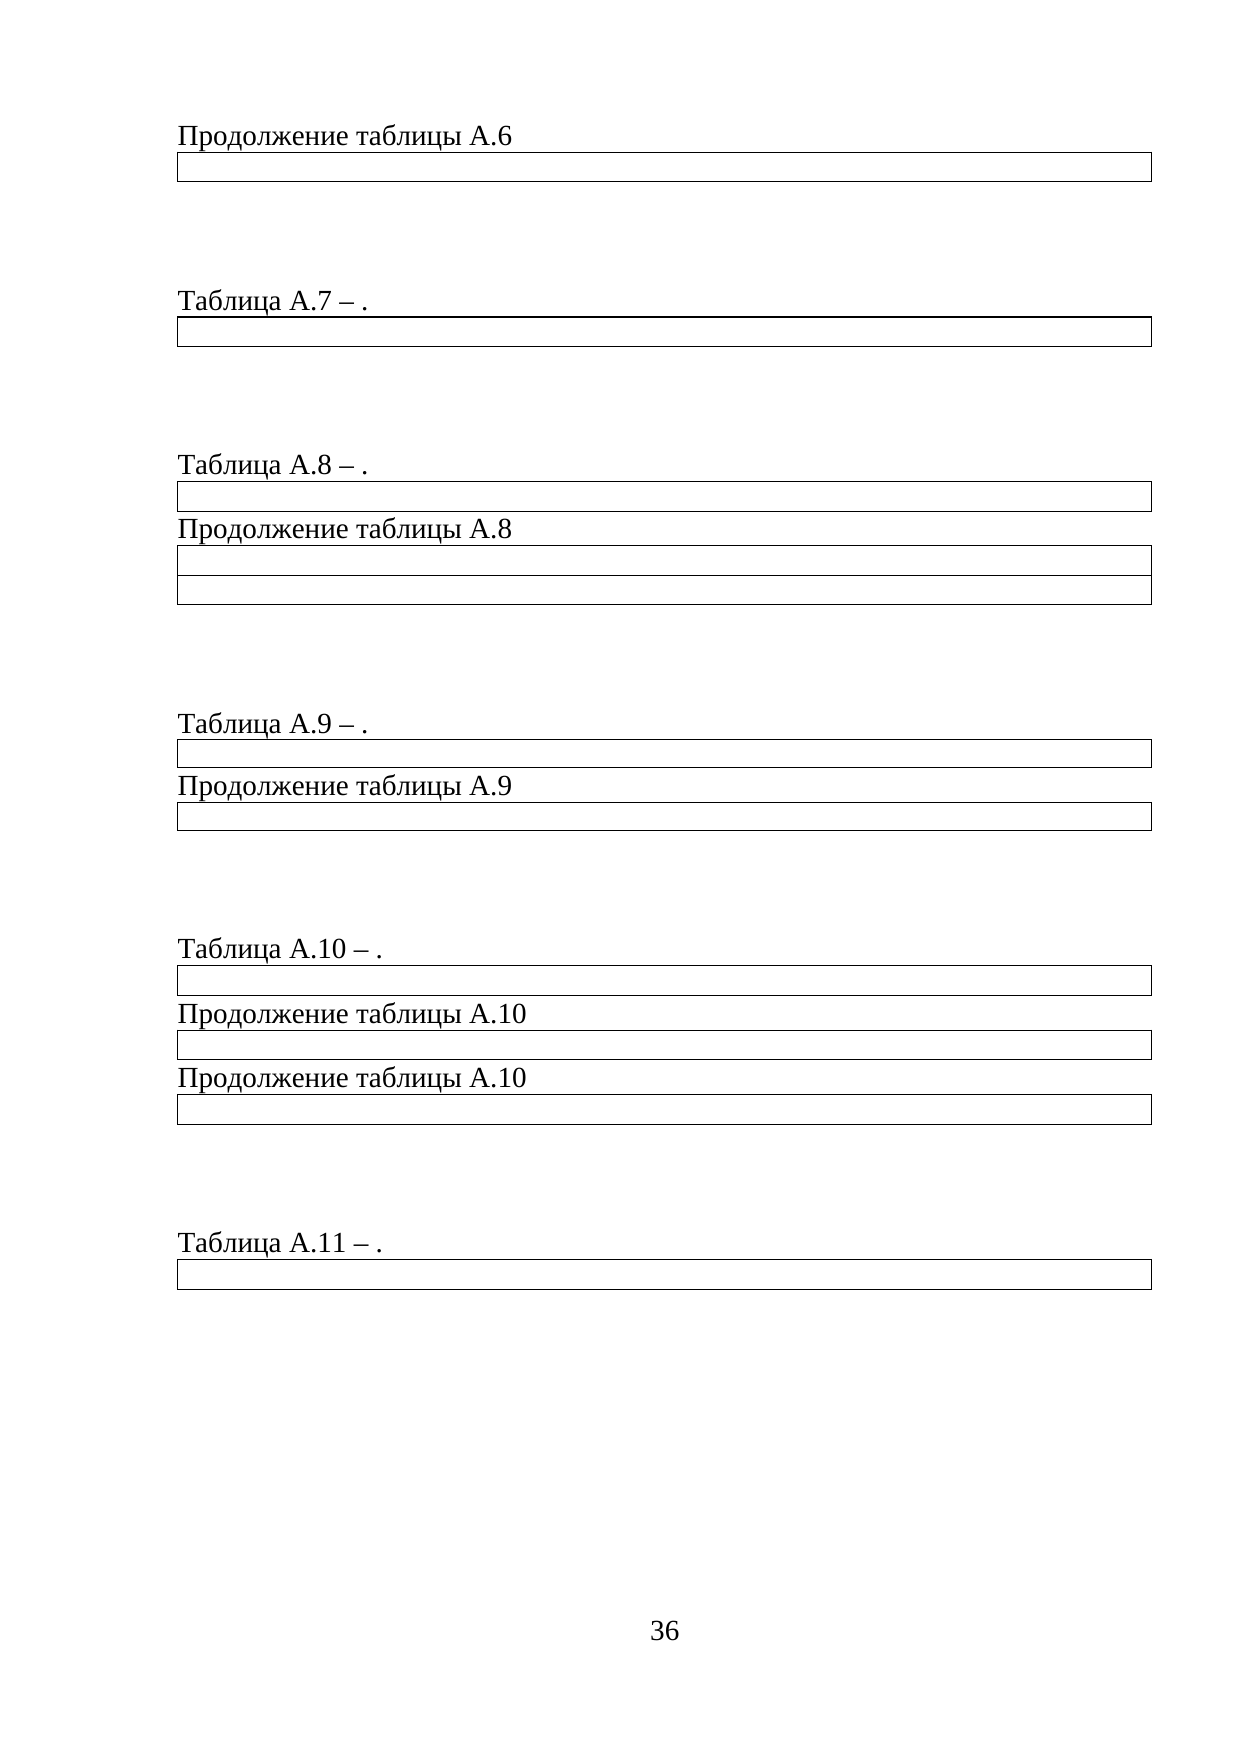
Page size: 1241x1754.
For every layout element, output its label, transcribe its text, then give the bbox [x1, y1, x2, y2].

text Продолжение таблицы А.8 [177, 512, 1152, 545]
text Продолжение таблицы А.6 [177, 118, 1152, 152]
text Продолжение таблицы А.9 [177, 768, 1152, 802]
table_cell [178, 576, 189, 604]
text Таблица А.7 – . [177, 283, 1152, 316]
table_header [178, 1031, 1151, 1059]
text Таблица А.9 – . [177, 706, 1152, 739]
table_header [178, 153, 189, 181]
text Таблица А.8 – . [177, 447, 1152, 481]
table_header [178, 318, 189, 346]
text Таблица А.10 – . [177, 932, 1152, 965]
table_header [178, 740, 1151, 767]
text Продолжение таблицы А.10 [177, 1060, 1152, 1094]
table_cell [1140, 576, 1151, 604]
table_header [178, 1095, 1151, 1124]
table_header [1140, 153, 1151, 181]
text Продолжение таблицы А.10 [177, 996, 1152, 1029]
table_header [178, 482, 189, 511]
table_header [178, 966, 1151, 995]
table_header [178, 1260, 1151, 1289]
table_header [1140, 318, 1151, 346]
table_header [1140, 482, 1151, 511]
table_header [178, 546, 189, 574]
table_header [178, 803, 1151, 830]
table_header [1140, 546, 1151, 574]
text Таблица А.11 – . [177, 1225, 1152, 1259]
